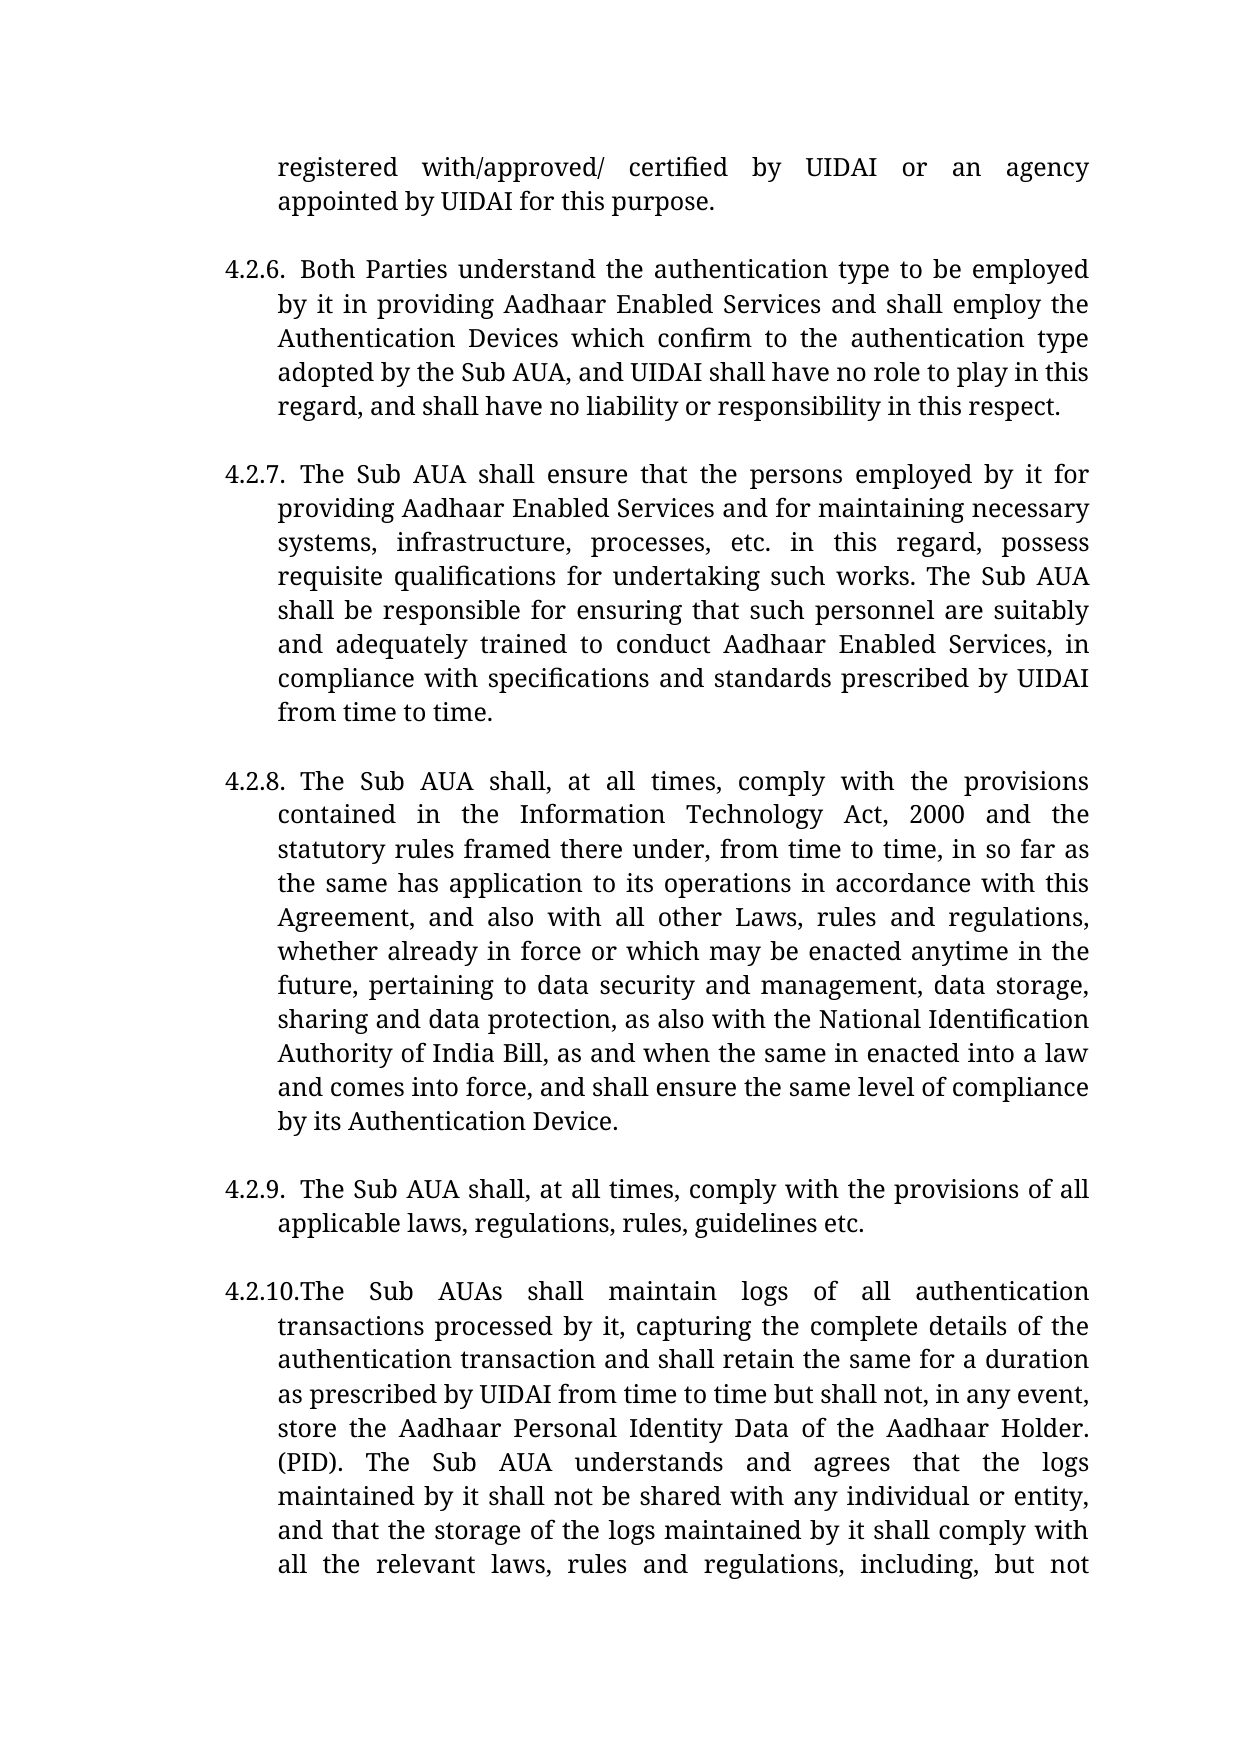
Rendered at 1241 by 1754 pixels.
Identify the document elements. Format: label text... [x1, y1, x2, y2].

list The Sub AUA shall, at all times, comply with the provisions of all applicable laws, regulations, rules, guidelines etc. [225, 1172, 1090, 1240]
list Both Parties understand the authentication type to be employed by it in providing Aadhaar Enabled Services and shall employ the Authentication Devices which confirm to the authentication type adopted by the Sub AUA, and UIDAI shall have no role to play in this regard, and shall have no liability or responsibility in this respect. [225, 252, 1090, 422]
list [225, 150, 1090, 218]
list The Sub AUA shall ensure that the persons employed by it for providing Aadhaar Enabled Services and for maintaining necessary systems, infrastructure, processes, etc. in this regard, possess requisite qualifications for undertaking such works. The Sub AUA shall be responsible for ensuring that such personnel are suitably and adequately trained to conduct Aadhaar Enabled Services, in compliance with specifications and standards prescribed by UIDAI from time to time. [225, 457, 1090, 729]
list The Sub AUA shall, at all times, comply with the provisions contained in the Information Technology Act, 2000 and the statutory rules framed there under, from time to time, in so far as the same has application to its operations in accordance with this Agreement, and also with all other Laws, rules and regulations, whether already in force or which may be enacted anytime in the future, pertaining to data security and management, data storage, sharing and data protection, as also with the National Identification Authority of India Bill, as and when the same in enacted into a law and comes into force, and shall ensure the same level of compliance by its Authentication Device. [225, 763, 1090, 1138]
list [225, 1274, 1090, 1581]
